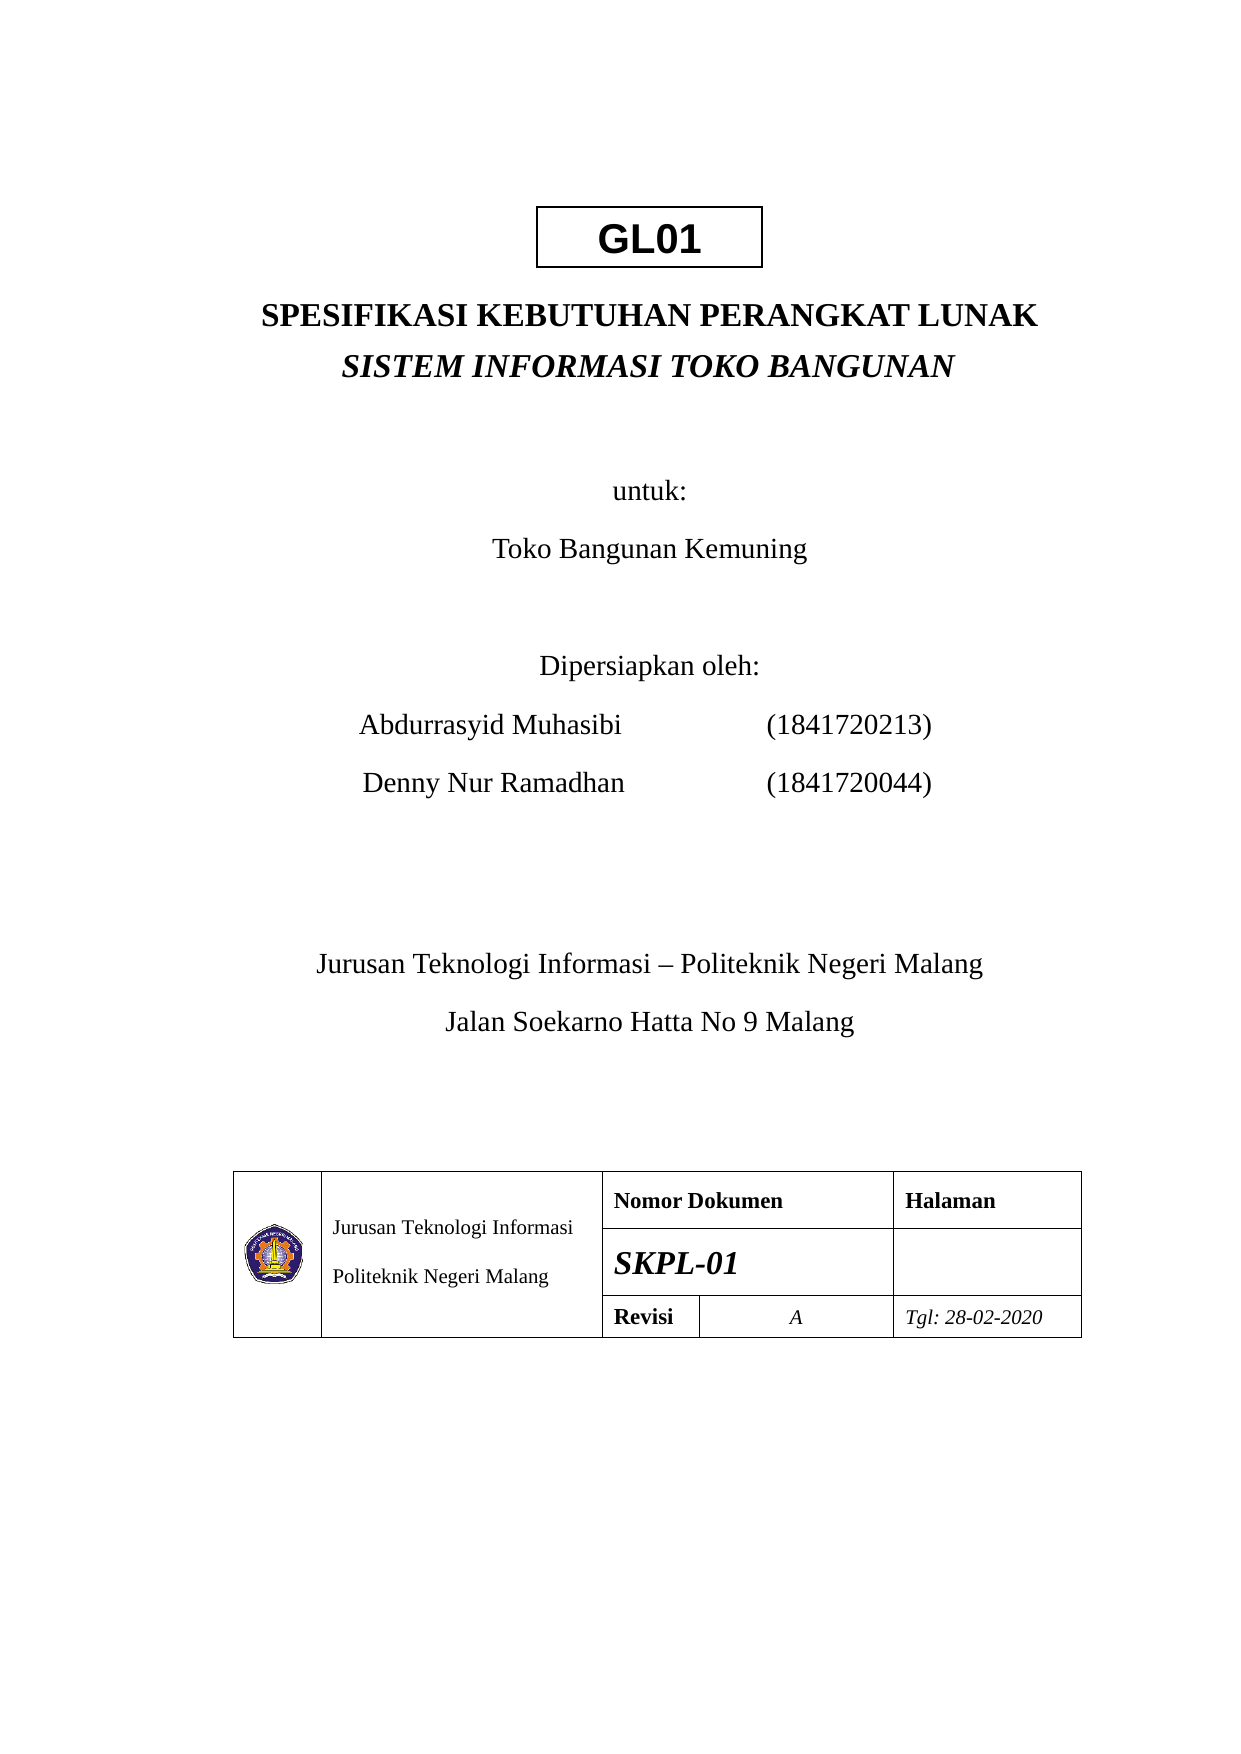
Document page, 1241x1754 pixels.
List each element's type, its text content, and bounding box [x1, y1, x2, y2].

table_cell SKPL-01 [603, 1229, 893, 1295]
title Dipersiapkan oleh: [236, 648, 1063, 682]
picture [244, 1224, 303, 1284]
title Jurusan Teknologi Informasi – Politeknik Negeri Malang [236, 946, 1063, 979]
table_cell Tgl: 28-02-2020 [894, 1296, 1081, 1337]
table_header Nomor Dokumen [603, 1172, 893, 1228]
table_header Jurusan Teknologi Informasi Politeknik Negeri Malang [322, 1172, 602, 1337]
title Denny Nur Ramadhan (1841720044) [311, 765, 1063, 799]
title Toko Bangunan Kemuning [236, 531, 1063, 565]
title Jalan Soekarno Hatta No 9 Malang [236, 1004, 1063, 1038]
table_header [234, 1172, 321, 1337]
title SISTEM INFORMASI TOKO BANGUNAN [236, 346, 1063, 384]
title untuk: [236, 473, 1063, 506]
table_cell A [700, 1296, 893, 1337]
table_cell [894, 1229, 1081, 1295]
table_header Halaman [894, 1172, 1081, 1228]
title Abdurrasyid Muhasibi (1841720213) [236, 707, 1063, 740]
table_cell Revisi [603, 1296, 699, 1337]
title SPESIFIKASI KEBUTUHAN PERANGKAT LUNAK [236, 295, 1063, 333]
